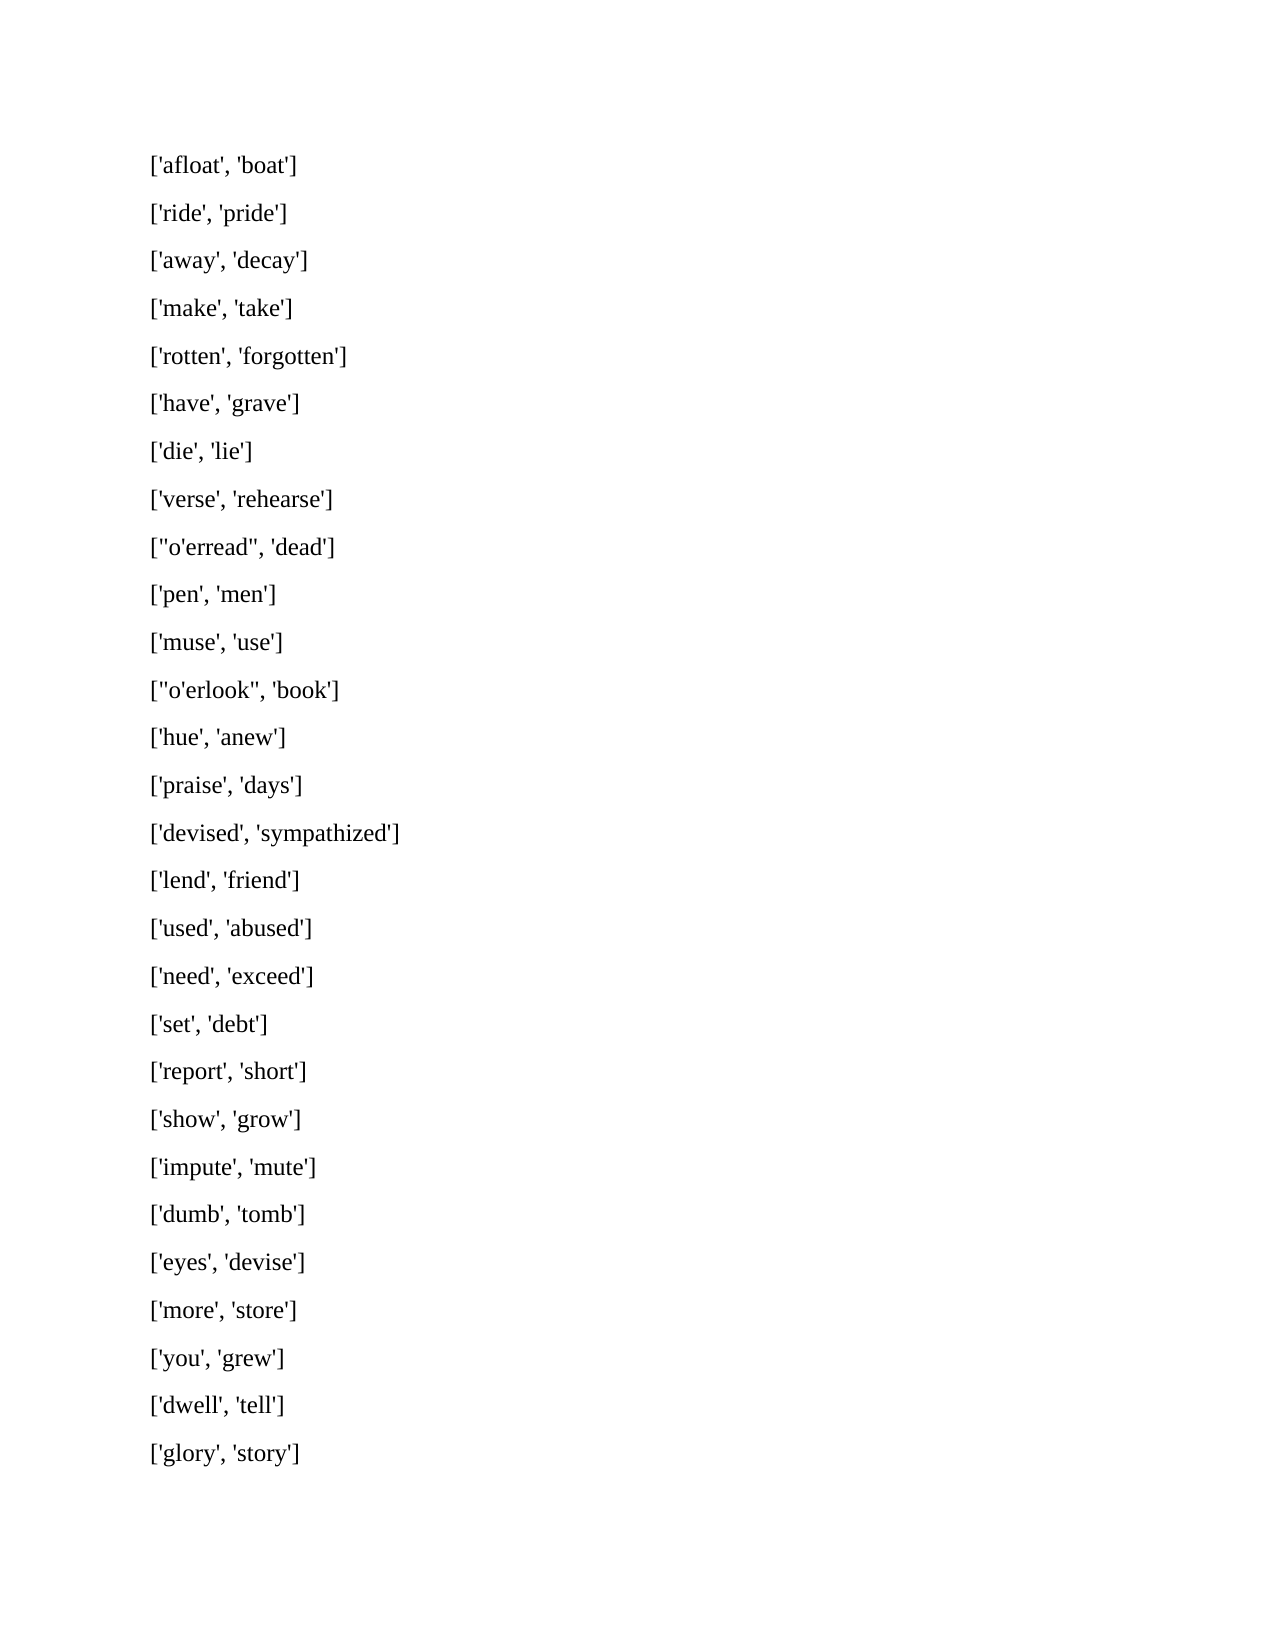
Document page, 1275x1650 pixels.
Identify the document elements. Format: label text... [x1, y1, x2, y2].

text ['need', 'exceed'] [150, 961, 1125, 990]
text ['dwell', 'tell'] [150, 1390, 1125, 1419]
text ['away', 'decay'] [150, 245, 1125, 274]
text ['ride', 'pride'] [150, 198, 1125, 226]
text ['praise', 'days'] [150, 770, 1125, 799]
text ['eyes', 'devise'] [150, 1247, 1125, 1276]
text ['die', 'lie'] [150, 436, 1125, 465]
text ['have', 'grave'] [150, 388, 1125, 417]
text ['rotten', 'forgotten'] [150, 341, 1125, 369]
text ['pen', 'men'] [150, 579, 1125, 608]
text ['impute', 'mute'] [150, 1152, 1125, 1181]
text ['report', 'short'] [150, 1056, 1125, 1085]
text ['set', 'debt'] [150, 1009, 1125, 1037]
text ['muse', 'use'] [150, 627, 1125, 656]
text ['afloat', 'boat'] [150, 150, 1125, 179]
text ['devised', 'sympathized'] [150, 818, 1125, 847]
text ['lend', 'friend'] [150, 866, 1125, 894]
text ['more', 'store'] [150, 1295, 1125, 1324]
text ['you', 'grew'] [150, 1343, 1125, 1371]
text ['used', 'abused'] [150, 913, 1125, 942]
text ['glory', 'story'] [150, 1438, 1125, 1467]
text ['make', 'take'] [150, 293, 1125, 322]
text ["o'erread", 'dead'] [150, 532, 1125, 560]
text ['verse', 'rehearse'] [150, 484, 1125, 513]
text ['dumb', 'tomb'] [150, 1199, 1125, 1228]
text ["o'erlook", 'book'] [150, 675, 1125, 703]
text ['hue', 'anew'] [150, 722, 1125, 751]
text ['show', 'grow'] [150, 1104, 1125, 1133]
